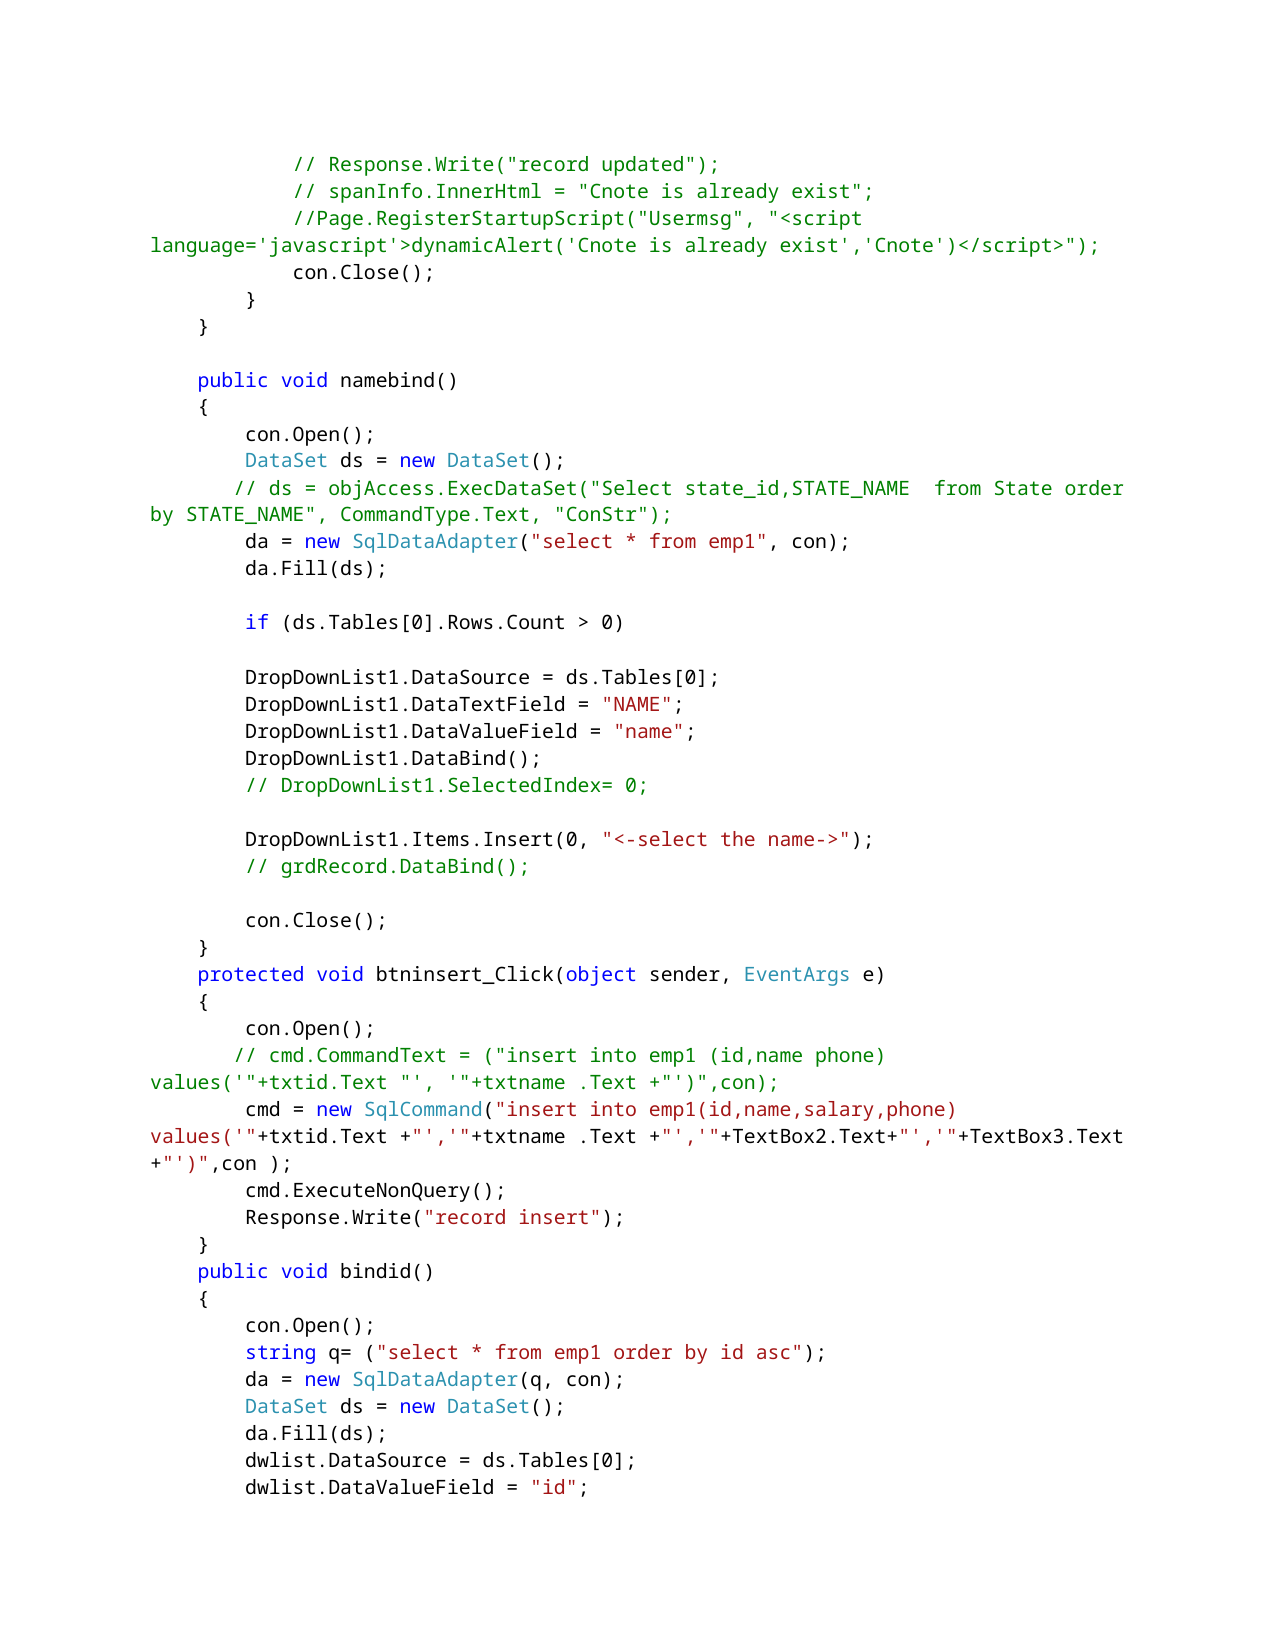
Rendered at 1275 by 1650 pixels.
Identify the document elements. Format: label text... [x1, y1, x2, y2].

text { [150, 987, 1125, 1014]
text // DropDownList1.SelectedIndex= 0; [150, 772, 1125, 798]
text // grdRecord.DataBind(); [150, 852, 1125, 879]
text } [150, 933, 1125, 960]
text protected void btninsert_Click(object sender, EventArgs e) [150, 960, 1125, 987]
text dwlist.DataValueField = "id"; [150, 1473, 1125, 1500]
text } [150, 285, 1125, 312]
text // Response.Write("record updated"); [150, 150, 1125, 177]
text da.Fill(ds); [150, 1419, 1125, 1446]
text da.Fill(ds); [150, 555, 1125, 582]
text cmd.ExecuteNonQuery(); [150, 1176, 1125, 1203]
text con.Open(); [150, 1014, 1125, 1041]
text // cmd.CommandText = ("insert into emp1 (id,name phone) values('"+txtid.Text "', '"+txtname .Text +"')",con); [150, 1041, 1125, 1095]
text con.Close(); [150, 906, 1125, 933]
text DropDownList1.DataBind(); [150, 744, 1125, 772]
text DropDownList1.DataSource = ds.Tables[0]; [150, 664, 1125, 691]
text string q= ("select * from emp1 order by id asc"); [150, 1338, 1125, 1365]
text { [150, 393, 1125, 420]
text dwlist.DataSource = ds.Tables[0]; [150, 1446, 1125, 1473]
text } [150, 312, 1125, 339]
text DropDownList1.DataTextField = "NAME"; [150, 691, 1125, 718]
text if (ds.Tables[0].Rows.Count > 0) [150, 609, 1125, 636]
text con.Open(); [150, 1311, 1125, 1338]
text public void namebind() [150, 366, 1125, 393]
text public void bindid() [150, 1257, 1125, 1284]
text DropDownList1.Items.Insert(0, "<-select the name->"); [150, 826, 1125, 852]
text DropDownList1.DataValueField = "name"; [150, 718, 1125, 744]
text // ds = objAccess.ExecDataSet("Select state_id,STATE_NAME from State order by STATE_NAME", CommandType.Text, "ConStr"); [150, 474, 1125, 528]
text } [150, 1230, 1125, 1257]
text con.Open(); [150, 420, 1125, 447]
text da = new SqlDataAdapter(q, con); [150, 1365, 1125, 1392]
text DataSet ds = new DataSet(); [150, 447, 1125, 474]
text DataSet ds = new DataSet(); [150, 1392, 1125, 1419]
text con.Close(); [150, 258, 1125, 285]
text { [150, 1284, 1125, 1311]
text Response.Write("record insert"); [150, 1203, 1125, 1230]
text da = new SqlDataAdapter("select * from emp1", con); [150, 528, 1125, 555]
text //Page.RegisterStartupScript("Usermsg", "<script language='javascript'>dynamicAlert('Cnote is already exist','Cnote')</script>"); [150, 204, 1125, 258]
text cmd = new SqlCommand("insert into emp1(id,name,salary,phone) values('"+txtid.Text +"','"+txtname .Text +"','"+TextBox2.Text+"','"+TextBox3.Text +"')",con ); [150, 1095, 1125, 1176]
text // spanInfo.InnerHtml = "Cnote is already exist"; [150, 177, 1125, 204]
